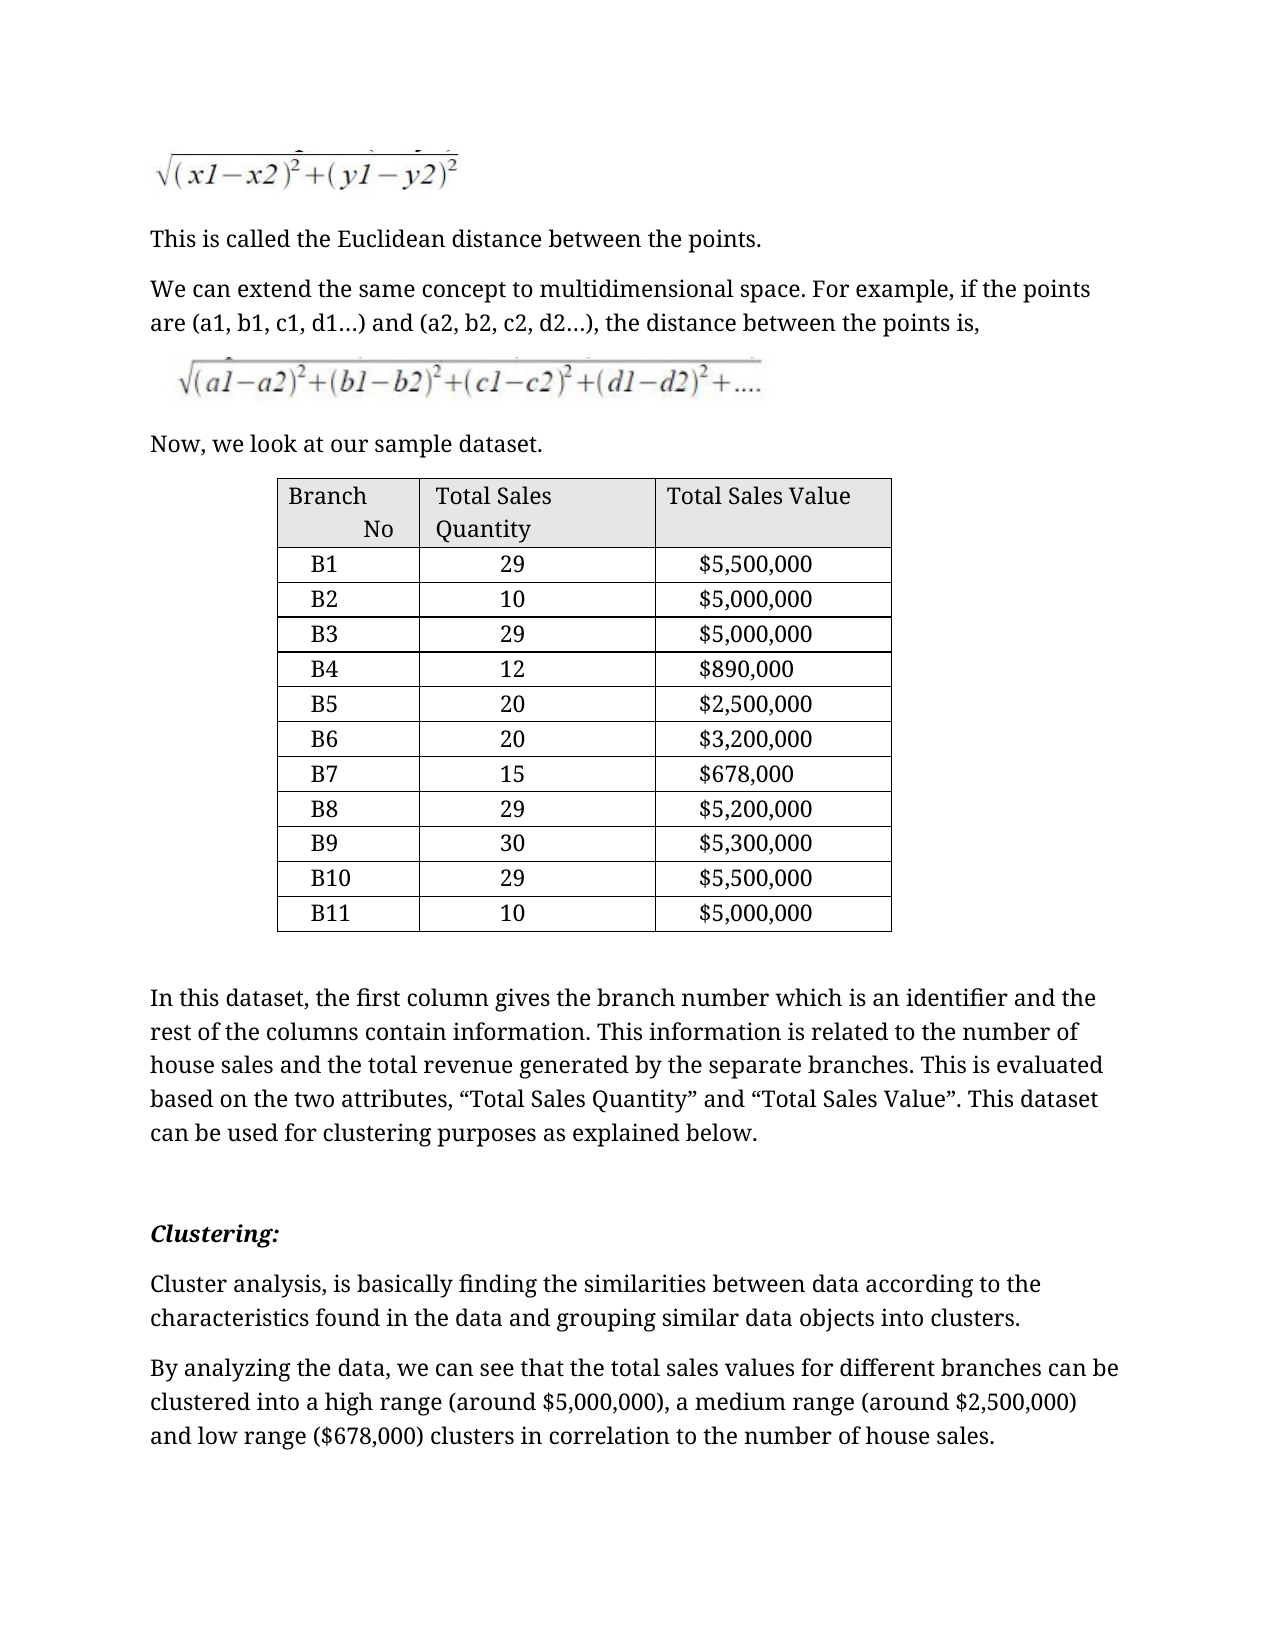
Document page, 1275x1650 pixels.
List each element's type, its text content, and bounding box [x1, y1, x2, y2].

table_cell 12 [420, 653, 655, 686]
table_cell $5,300,000 [656, 827, 891, 861]
table_cell 10 [420, 897, 655, 931]
table_cell 29 [420, 548, 655, 582]
table_cell B9 [278, 827, 419, 861]
table_cell B10 [278, 862, 419, 896]
text Cluster analysis, is basically finding the similarities between data according to the characteristics found in the data and grouping similar data objects into clusters. [150, 1268, 1125, 1333]
table_cell $5,000,000 [656, 583, 891, 616]
table_cell $2,500,000 [656, 687, 891, 721]
table_cell B6 [278, 722, 419, 756]
table_header Branch No [278, 479, 419, 547]
table_cell B2 [278, 583, 419, 616]
table_cell B4 [278, 653, 419, 686]
text This is called the Euclidean distance between the points. [150, 223, 1125, 254]
table_cell 29 [420, 862, 655, 896]
table_header Total Sales Quantity [420, 479, 655, 547]
text In this dataset, the first column gives the branch number which is an identifier and the rest of the columns contain information. This information is related to the number of house sales and the total revenue generated by the separate branches. This is evaluated based on the two attributes, “Total Sales Quantity” and “Total Sales Value”. This dataset can be used for clustering purposes as explained below. [150, 982, 1125, 1148]
table_cell 20 [420, 687, 655, 721]
text By analyzing the data, we can see that the total sales values for different branches can be clustered into a high range (around $5,000,000), a medium range (around $2,500,000) and low range ($678,000) clusters in correlation to the number of house sales. [150, 1352, 1125, 1451]
table_cell $3,200,000 [656, 722, 891, 756]
table_cell $5,200,000 [656, 792, 891, 826]
table_cell B5 [278, 687, 419, 721]
table_cell $5,500,000 [656, 862, 891, 896]
table_cell 29 [420, 792, 655, 826]
text Now, we look at our sample dataset. [150, 428, 1125, 459]
table_cell 20 [420, 722, 655, 756]
table_cell 29 [420, 618, 655, 651]
table_cell B7 [278, 757, 419, 791]
table_cell B3 [278, 618, 419, 651]
picture [150, 357, 775, 409]
table_cell 30 [420, 827, 655, 861]
text Clustering: [150, 1218, 1125, 1249]
table_cell $890,000 [656, 653, 891, 686]
table_cell B11 [278, 897, 419, 931]
table_cell B1 [278, 548, 419, 582]
table_cell $678,000 [656, 757, 891, 791]
table_cell $5,000,000 [656, 618, 891, 651]
table_header Total Sales Value [656, 479, 891, 547]
table_cell 15 [420, 757, 655, 791]
table_cell $5,000,000 [656, 897, 891, 931]
picture [150, 150, 477, 204]
table_cell B8 [278, 792, 419, 826]
table_cell 10 [420, 583, 655, 616]
text We can extend the same concept to multidimensional space. For example, if the points are (a1, b1, c1, d1…) and (a2, b2, c2, d2…), the distance between the points is, [150, 273, 1125, 338]
table_cell $5,500,000 [656, 548, 891, 582]
